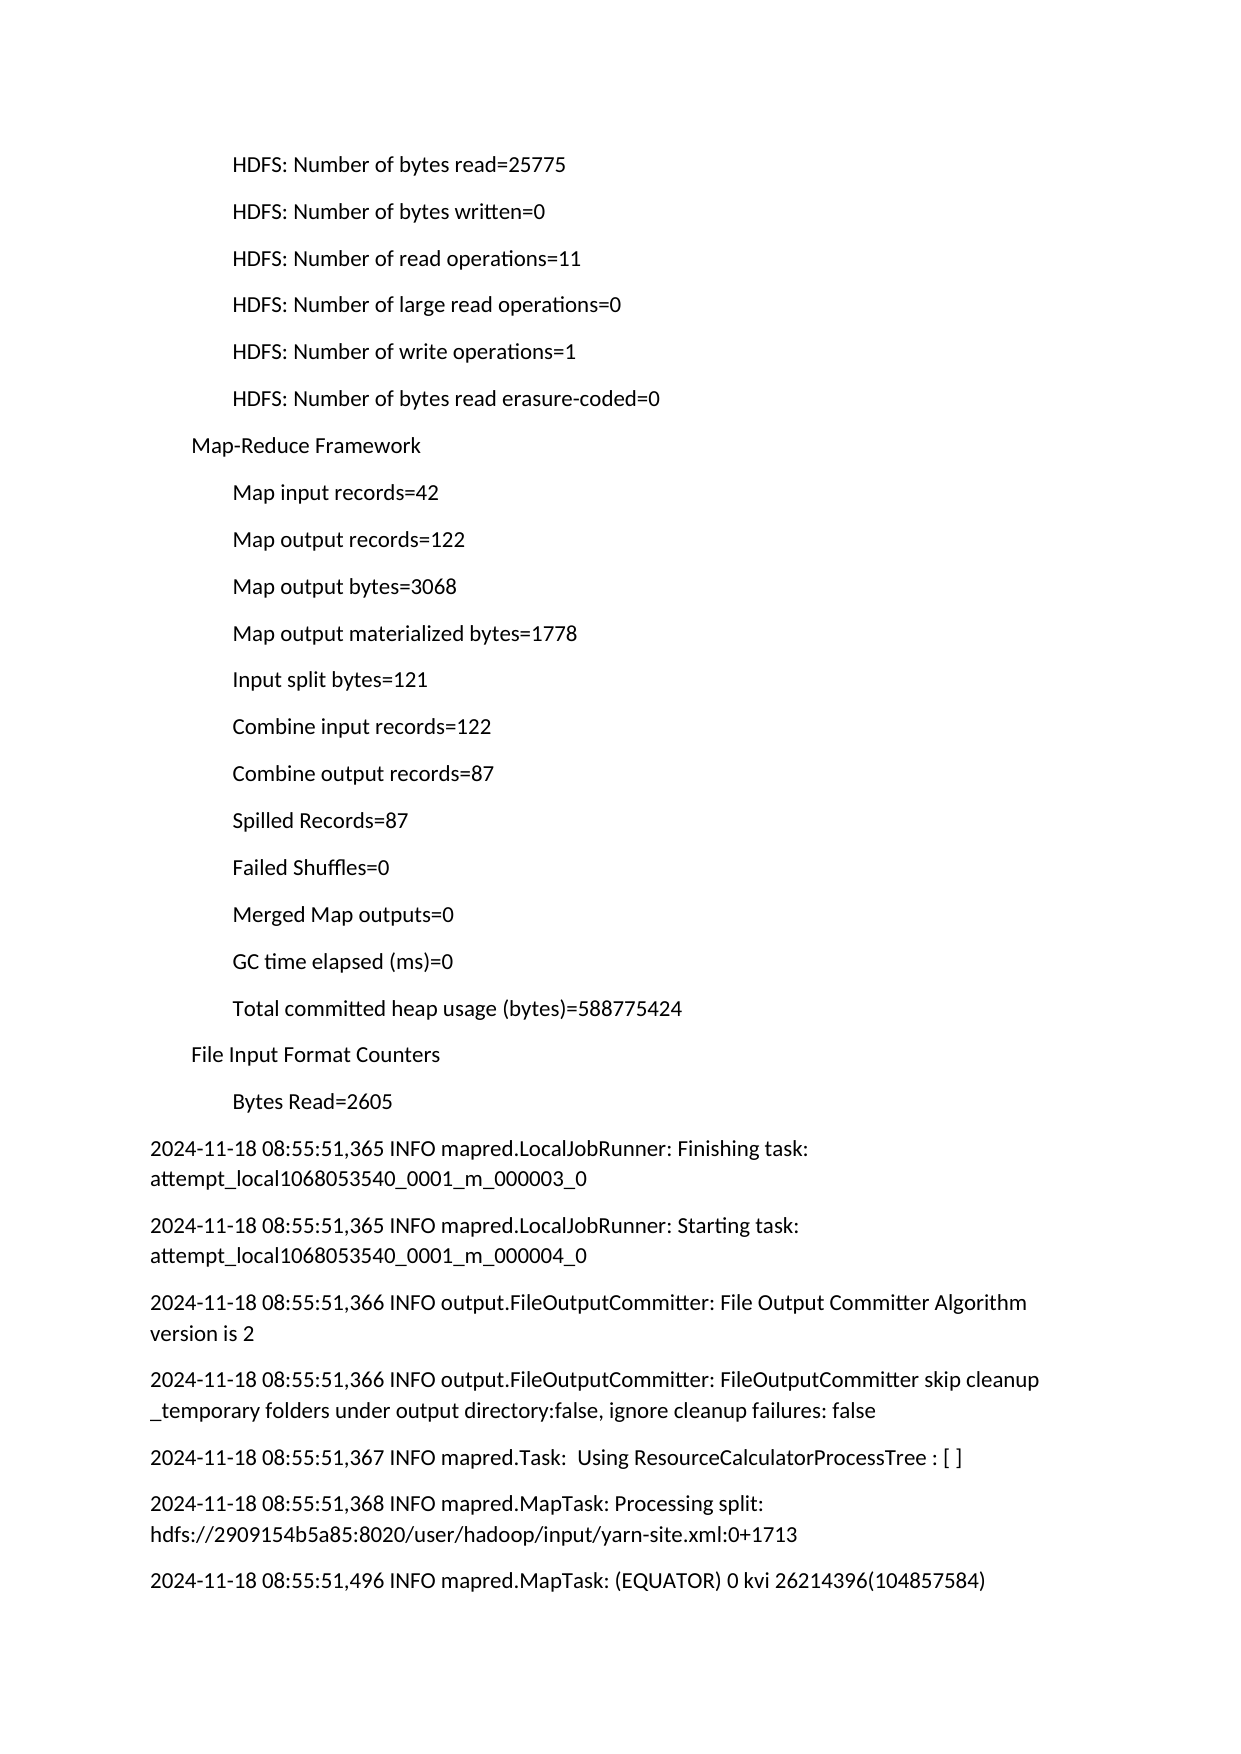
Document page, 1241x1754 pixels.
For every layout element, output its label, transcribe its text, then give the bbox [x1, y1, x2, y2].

text Spilled Records=87 [150, 806, 1090, 834]
text Map input records=42 [150, 478, 1090, 506]
text Combine input records=122 [150, 712, 1090, 741]
text Map output bytes=3068 [150, 572, 1090, 600]
text Map-Reduce Framework [150, 431, 1090, 459]
text Combine output records=87 [150, 759, 1090, 787]
text 2024-11-18 08:55:51,365 INFO mapred.LocalJobRunner: Starting task: attempt_local1068053540_0001_m_000004_0 [150, 1211, 1090, 1270]
text Map output records=122 [150, 525, 1090, 553]
text HDFS: Number of read operations=11 [150, 244, 1090, 272]
text Merged Map outputs=0 [150, 900, 1090, 928]
text HDFS: Number of bytes read=25775 [150, 150, 1090, 178]
text HDFS: Number of write operations=1 [150, 337, 1090, 366]
text 2024-11-18 08:55:51,367 INFO mapred.Task: Using ResourceCalculatorProcessTree : [ ] [150, 1443, 1090, 1471]
text File Input Format Counters [150, 1041, 1090, 1069]
text 2024-11-18 08:55:51,496 INFO mapred.MapTask: (EQUATOR) 0 kvi 26214396(104857584) [150, 1567, 1090, 1595]
text 2024-11-18 08:55:51,366 INFO output.FileOutputCommitter: File Output Committer Algorithm version is 2 [150, 1288, 1090, 1347]
text 2024-11-18 08:55:51,368 INFO mapred.MapTask: Processing split: hdfs://2909154b5a85:8020/user/hadoop/input/yarn-site.xml:0+1713 [150, 1489, 1090, 1548]
text GC time elapsed (ms)=0 [150, 947, 1090, 975]
text HDFS: Number of bytes read erasure-coded=0 [150, 384, 1090, 412]
text Input split bytes=121 [150, 666, 1090, 694]
text HDFS: Number of bytes written=0 [150, 197, 1090, 225]
text Total committed heap usage (bytes)=588775424 [150, 994, 1090, 1022]
text Bytes Read=2605 [150, 1087, 1090, 1116]
text HDFS: Number of large read operations=0 [150, 291, 1090, 319]
text Map output materialized bytes=1778 [150, 619, 1090, 647]
text 2024-11-18 08:55:51,365 INFO mapred.LocalJobRunner: Finishing task: attempt_local1068053540_0001_m_000003_0 [150, 1134, 1090, 1193]
text 2024-11-18 08:55:51,366 INFO output.FileOutputCommitter: FileOutputCommitter skip cleanup _temporary folders under output directory:false, ignore cleanup failures: false [150, 1366, 1090, 1424]
text Failed Shuffles=0 [150, 853, 1090, 881]
